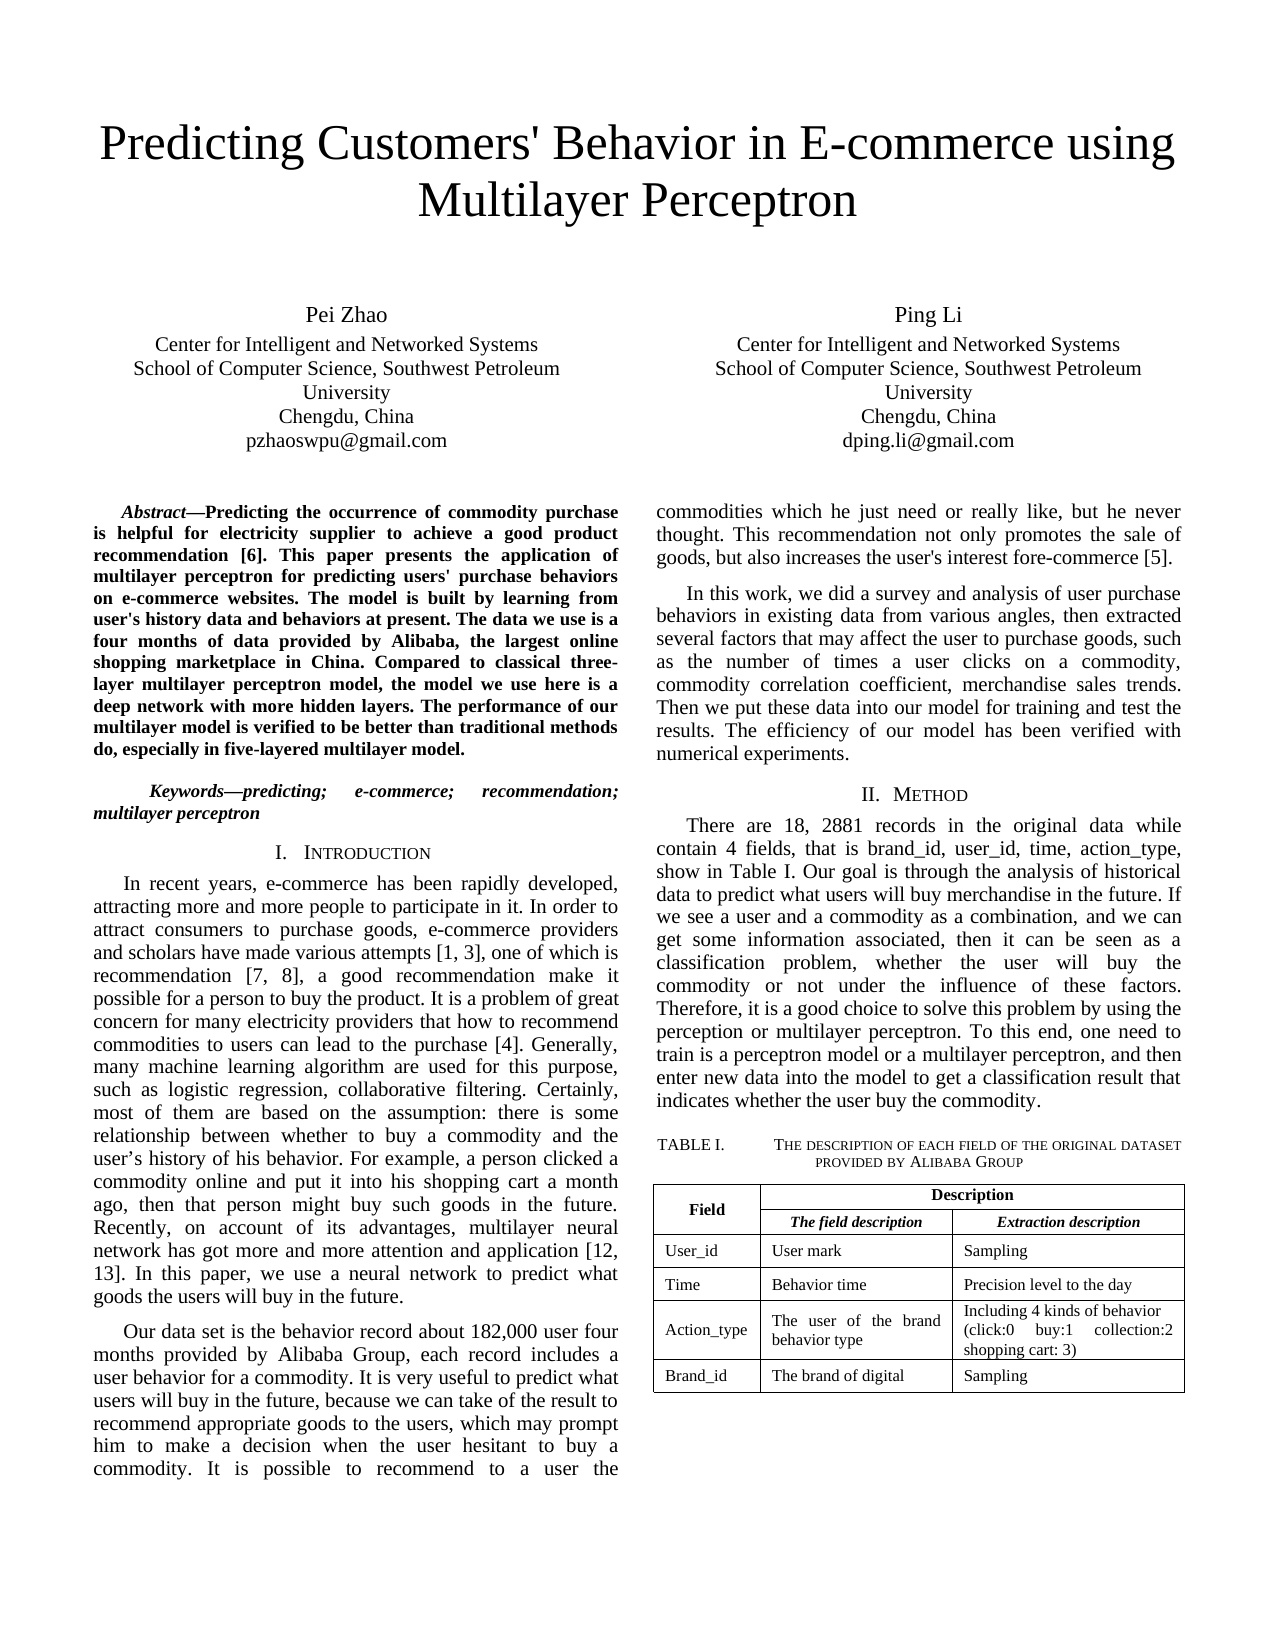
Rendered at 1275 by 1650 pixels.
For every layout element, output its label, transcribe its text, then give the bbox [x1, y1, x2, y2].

table_cell Brand_id [654, 1360, 760, 1392]
table_header Field [654, 1185, 760, 1234]
text School of Computer Science, Southwest Petroleum University [93, 356, 600, 404]
table_cell Including 4 kinds of behavior (click:0 buy:1 collection:2 shopping cart: 3) [953, 1301, 1184, 1358]
table_cell Sampling [953, 1360, 1184, 1392]
table_cell The brand of digital [761, 1360, 952, 1392]
text Pei Zhao [93, 302, 600, 328]
text The description of each field of the original dataset provided by Alibaba Group [656, 1137, 1182, 1171]
text Ping Li [675, 302, 1182, 328]
subtitle Method [656, 782, 1182, 806]
text pzhaoswpu@gmail.com [93, 428, 600, 452]
table_cell The user of the brand behavior type [761, 1301, 952, 1358]
table_cell Behavior time [761, 1268, 952, 1300]
table_cell Action_type [654, 1301, 760, 1358]
text School of Computer Science, Southwest Petroleum University [675, 356, 1182, 404]
table_cell Precision level to the day [953, 1268, 1184, 1300]
text In recent years, e-commerce has been rapidly developed, attracting more and more people to participate in it. In order to attract consumers to purchase goods, e-commerce providers and scholars have made various attempts [1, 3], one of which is recommendation [7, 8], a good recommendation make it possible for a person to buy the product. It is a problem of great concern for many electricity providers that how to recommend commodities to users can lead to the purchase [4]. Generally, many machine learning algorithm are used for this purpose, such as logistic regression, collaborative filtering. Certainly, most of them are based on the assumption: there is some relationship between whether to buy a commodity and the user’s history of his behavior. For example, a person clicked a commodity online and put it into his shopping cart a month ago, then that person might buy such goods in the future. Recently, on account of its advantages, multilayer neural network has got more and more attention and application [12, 13]. In this paper, we use a neural network to predict what goods the users will buy in the future. [93, 872, 619, 1308]
text Center for Intelligent and Networked Systems [93, 332, 600, 356]
text Keywords—predicting; e-commerce; recommendation; multilayer perceptron [93, 780, 619, 823]
text There are 18, 2881 records in the original data while contain 4 fields, that is brand_id, user_id, time, action_type, show in Table I. Our goal is through the analysis of historical data to predict what users will buy merchandise in the future. If we see a user and a commodity as a combination, and we can get some information associated, then it can be seen as a classification problem, whether the user will buy the commodity or not under the influence of these factors. Therefore, it is a good choice to solve this problem by using the perception or multilayer perceptron. To this end, one need to train is a perceptron model or a multilayer perceptron, and then enter new data into the model to get a classification result that indicates whether the user buy the commodity. [656, 814, 1182, 1112]
text Abstract—Predicting the occurrence of commodity purchase is helpful for electricity supplier to achieve a good product recommendation [6]. This paper presents the application of multilayer perceptron for predicting users' purchase behaviors on e-commerce websites. The model is built by learning from user's history data and behaviors at present. The data we use is a four months of data provided by Alibaba, the largest online shopping marketplace in China. Compared to classical three-layer multilayer perceptron model, the model we use here is a deep network with more hidden layers. The performance of our multilayer model is verified to be better than traditional methods do, especially in five-layered multilayer model. [93, 501, 619, 759]
text In this work, we did a survey and analysis of user purchase behaviors in existing data from various angles, then extracted several factors that may affect the user to purchase goods, such as the number of times a user clicks on a commodity, commodity correlation coefficient, merchandise sales trends. Then we put these data into our model for training and test the results. The efficiency of our model has been verified with numerical experiments. [656, 582, 1182, 765]
table_cell Sampling [953, 1235, 1184, 1267]
table_header Description [761, 1185, 1184, 1209]
text Our data set is the behavior record about 182,000 user four months provided by Alibaba Group, each record includes a user behavior for a commodity. It is very useful to predict what users will buy in the future, because we can take of the result to recommend appropriate goods to the users, which may prompt him to make a decision when the user hesitant to buy a commodity. It is possible to recommend to a user the commodities which he just need or really like, but he never thought. This recommendation not only promotes the sale of goods, but also increases the user's interest fore-commerce [5]. [93, 1320, 619, 1480]
text dping.li@gmail.com [675, 428, 1182, 452]
text Chengdu, China [93, 404, 600, 428]
table_cell The field description [761, 1210, 952, 1234]
table_cell User_id [654, 1235, 760, 1267]
subtitle Introduction [93, 840, 619, 864]
text Chengdu, China [675, 404, 1182, 428]
table_cell Extraction description [953, 1210, 1184, 1234]
table_cell Time [654, 1268, 760, 1300]
text Center for Intelligent and Networked Systems [675, 332, 1182, 356]
title Predicting Customers' Behavior in E-commerce using Multilayer Perceptron [93, 112, 1182, 227]
table_cell User mark [761, 1235, 952, 1267]
